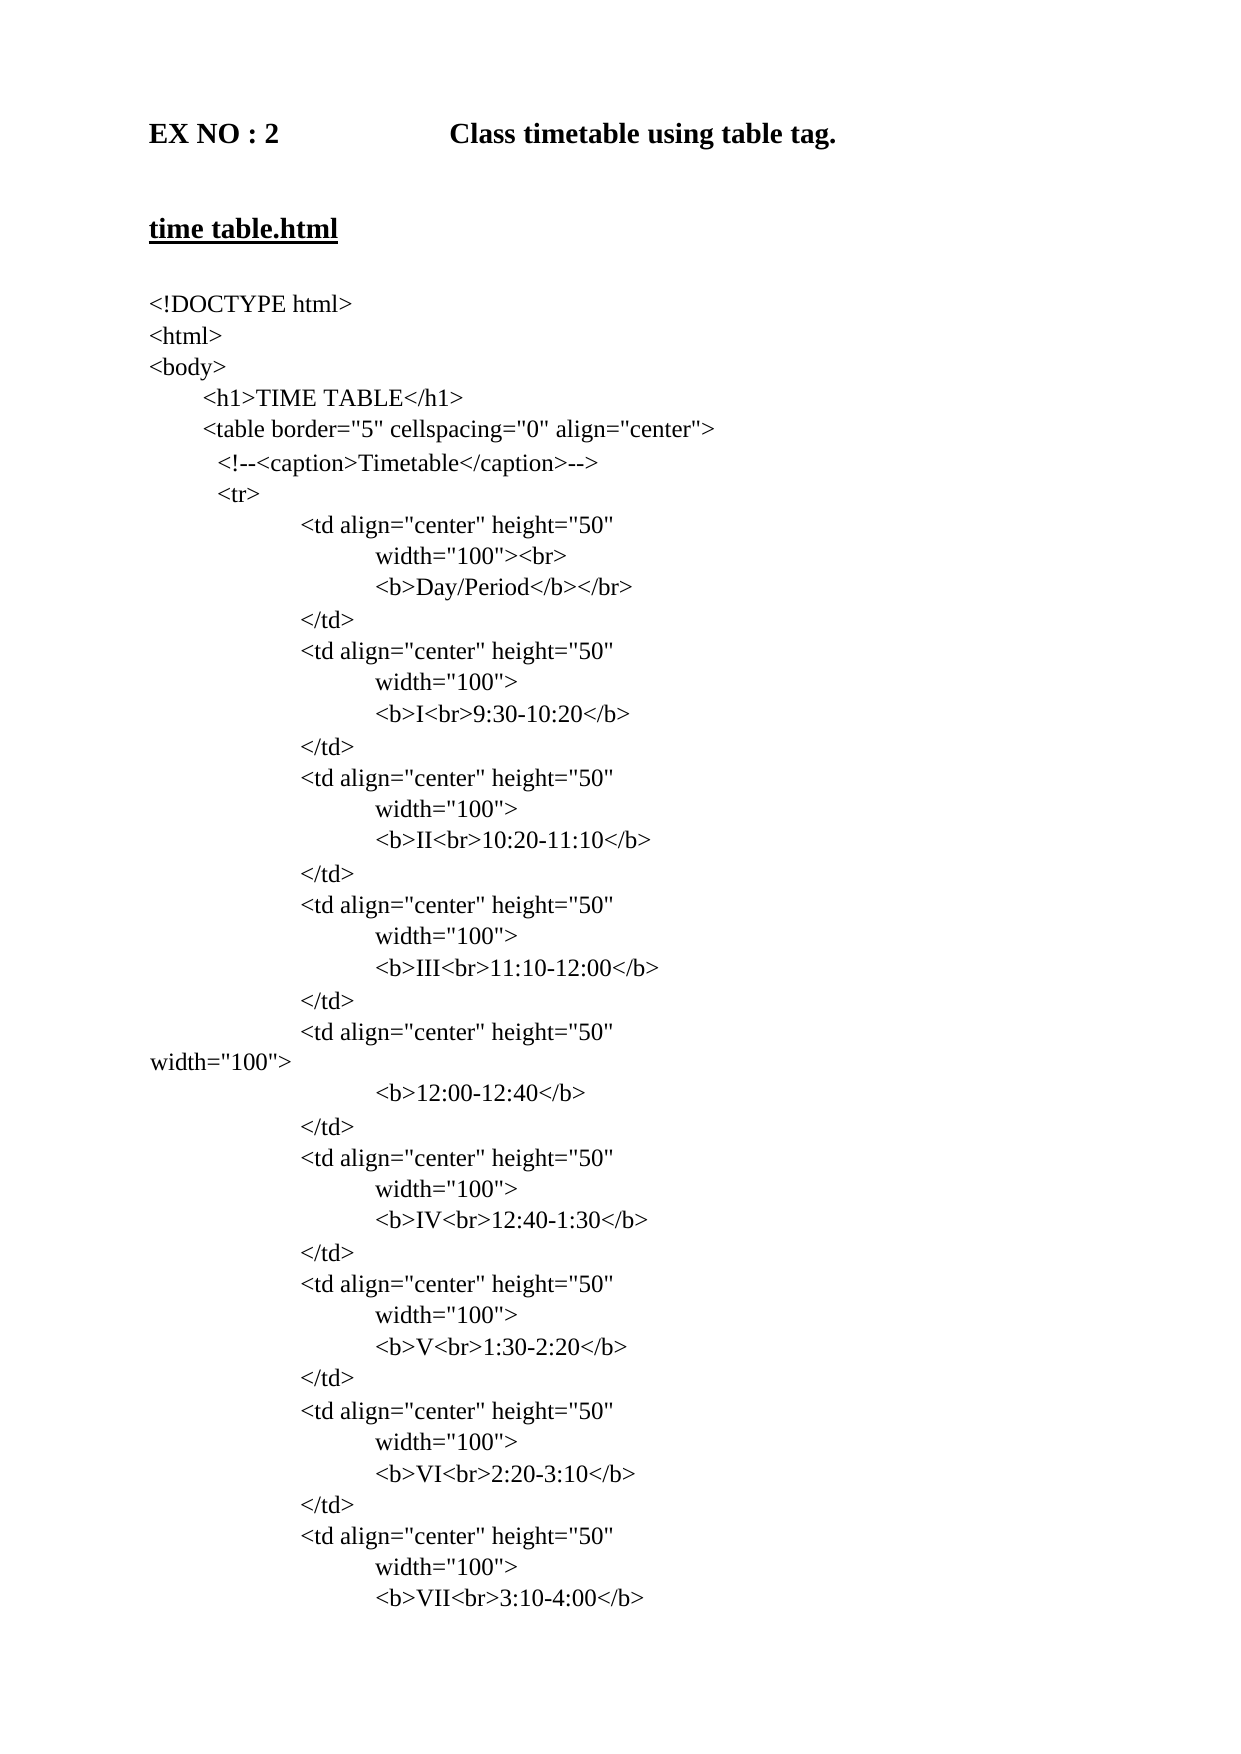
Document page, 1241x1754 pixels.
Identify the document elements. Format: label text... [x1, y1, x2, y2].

text width="100"> [150, 1047, 293, 1076]
text <b>VII<br>3:10-4:00</b> [375, 1583, 1109, 1612]
text <td align="center" height="50" width="100"> [300, 1521, 616, 1581]
text </td> [300, 1490, 1109, 1519]
text <!DOCTYPE html> [148, 289, 1109, 318]
text <td align="center" height="50" width="100"> [300, 763, 616, 823]
text <b>Day/Period</b></br> [375, 572, 1109, 601]
text <html> [148, 321, 1109, 349]
text EX NO : 2 Class timetable using table tag. [148, 116, 1109, 149]
text <b>III<br>11:10-12:00</b> [375, 953, 1109, 981]
text <body> [148, 352, 1109, 380]
text </td> [300, 1238, 1109, 1267]
text </td> [300, 732, 1109, 761]
text <td align="center" height="50" width="100"> [300, 1396, 616, 1456]
text <h1>TIME TABLE</h1> [202, 383, 1109, 412]
text <table border="5" cellspacing="0" align="center"> [202, 414, 1109, 443]
text </td> [300, 1112, 1109, 1140]
subtitle time table.html [148, 212, 1109, 245]
text <b>IV<br>12:40-1:30</b> [375, 1205, 1109, 1233]
text <td align="center" height="50" width="100"> [300, 890, 616, 950]
text <b>VI<br>2:20-3:10</b> [375, 1459, 1109, 1487]
text </td> [300, 859, 1109, 888]
text <b>II<br>10:20-11:10</b> [375, 826, 1109, 854]
text <b>I<br>9:30-10:20</b> [375, 699, 1109, 727]
text <tr> [217, 479, 1109, 508]
text <td align="center" height="50" width="100"><br> [300, 510, 616, 570]
text <td align="center" height="50" [300, 1017, 1109, 1046]
text <td align="center" height="50" width="100"> [300, 1269, 616, 1329]
text <td align="center" height="50" width="100"> [300, 1143, 616, 1202]
text </td> [300, 1363, 1109, 1392]
text <td align="center" height="50" width="100"> [300, 636, 616, 696]
text <b>V<br>1:30-2:20</b> [375, 1332, 1109, 1360]
text </td> [300, 986, 1109, 1015]
text <!--<caption>Timetable</caption>--> [217, 448, 1109, 476]
text </td> [300, 605, 1109, 634]
text <b>12:00-12:40</b> [375, 1078, 1109, 1107]
